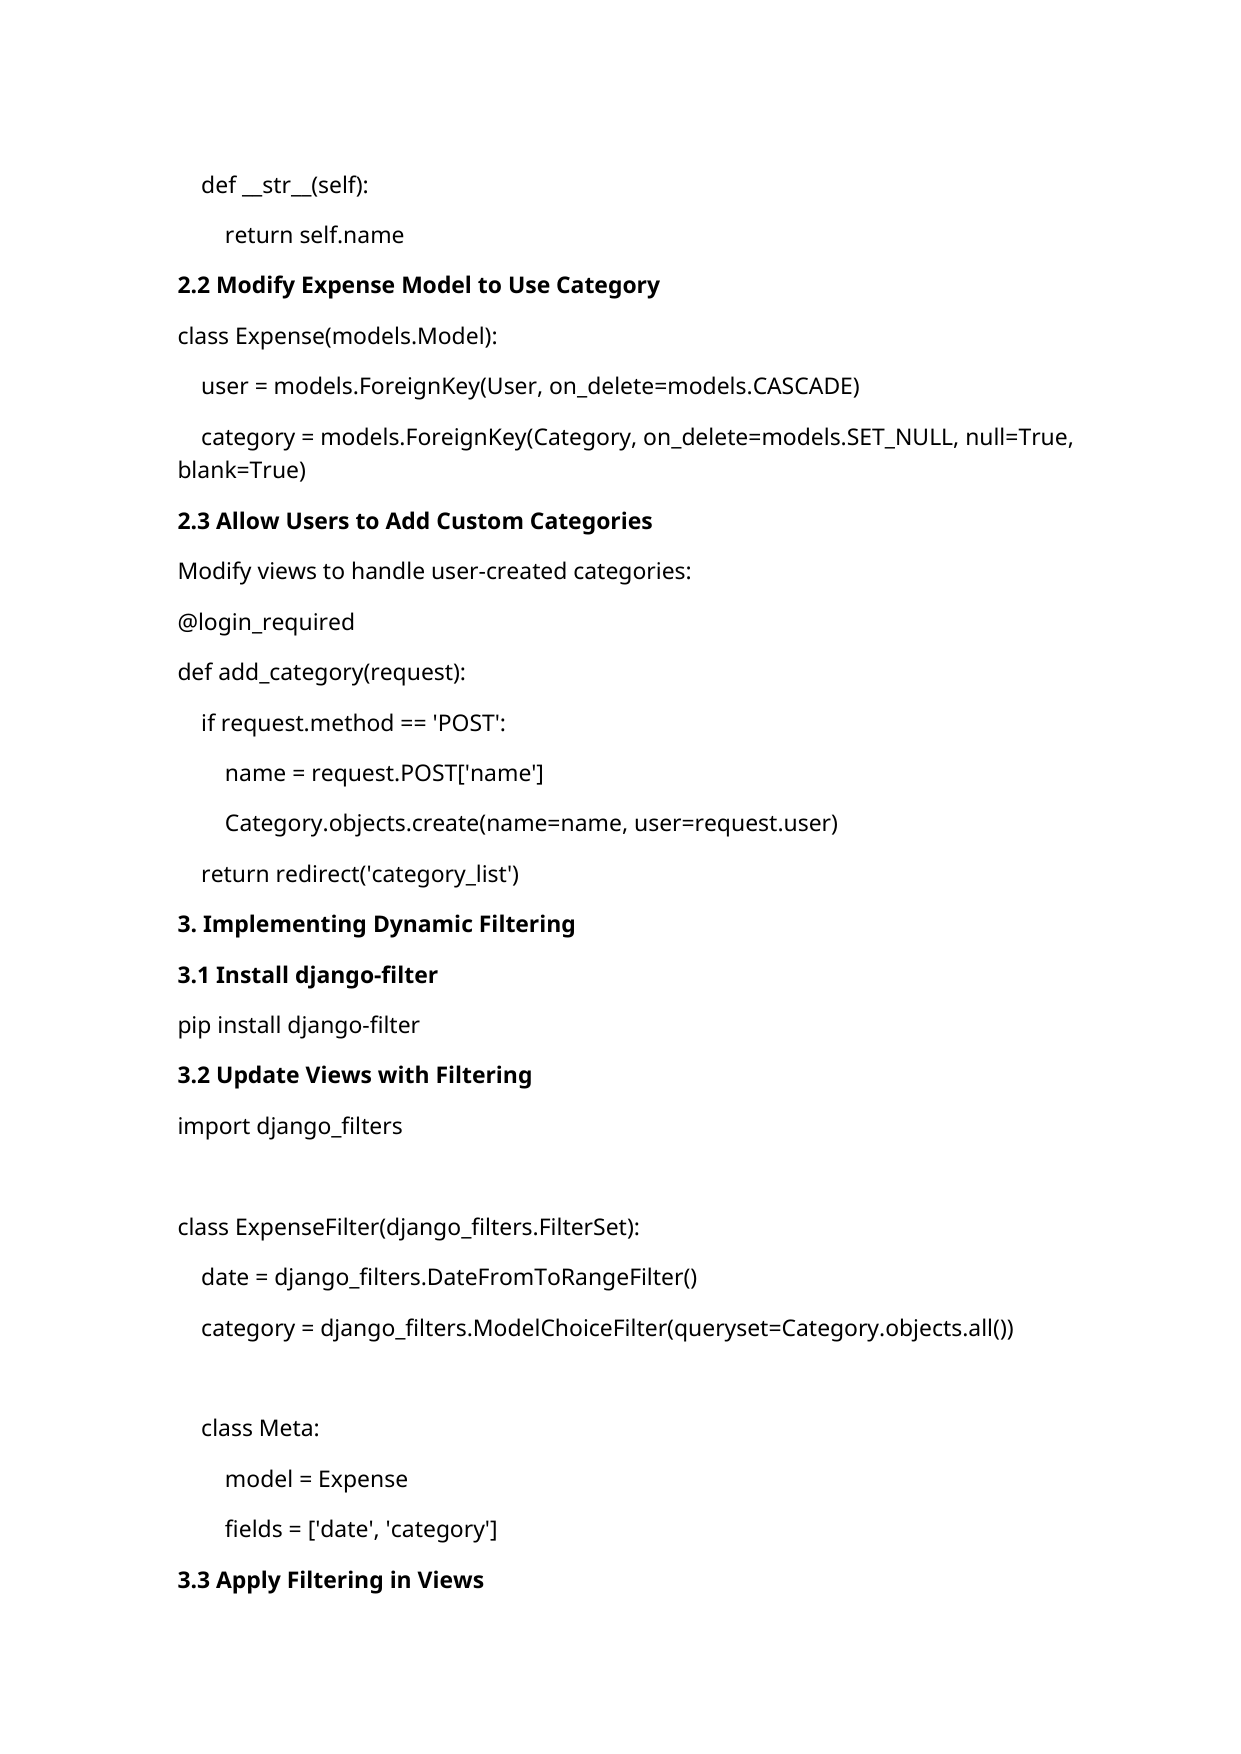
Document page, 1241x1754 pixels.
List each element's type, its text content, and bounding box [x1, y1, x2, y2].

text 2.2 Modify Expense Model to Use Category [177, 269, 1152, 301]
text @login_required [177, 606, 1152, 637]
text model = Expense [177, 1463, 1152, 1494]
text import django_filters [177, 1110, 1152, 1141]
text class ExpenseFilter(django_filters.FilterSet): [177, 1211, 1152, 1242]
text def add_category(request): [177, 656, 1152, 687]
text name = request.POST['name'] [177, 757, 1152, 788]
text def __str__(self): [177, 168, 1152, 200]
text 3.1 Install django-filter [177, 958, 1152, 990]
text pip install django-filter [177, 1009, 1152, 1040]
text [177, 370, 1152, 401]
text fields = ['date', 'category'] [177, 1513, 1152, 1544]
text 3. Implementing Dynamic Filtering [177, 908, 1152, 939]
text Modify views to handle user-created categories: [177, 555, 1152, 586]
text date = django_filters.DateFromToRangeFilter() [177, 1261, 1152, 1292]
text if request.method == 'POST': [177, 706, 1152, 738]
text 3.3 Apply Filtering in Views [177, 1563, 1152, 1595]
text return self.name [177, 219, 1152, 250]
text class Meta: [177, 1412, 1152, 1443]
text 2.3 Allow Users to Add Custom Categories [177, 505, 1152, 536]
text return redirect('category_list') [177, 858, 1152, 889]
text category = django_filters.ModelChoiceFilter(queryset=Category.objects.all()) [177, 1311, 1152, 1343]
text Category.objects.create(name=name, user=request.user) [177, 807, 1152, 838]
text class Expense(models.Model): [177, 320, 1152, 351]
text category = models.ForeignKey(Category, on_delete=models.SET_NULL, null=True, blank=True) [177, 421, 1152, 486]
text 3.2 Update Views with Filtering [177, 1059, 1152, 1091]
